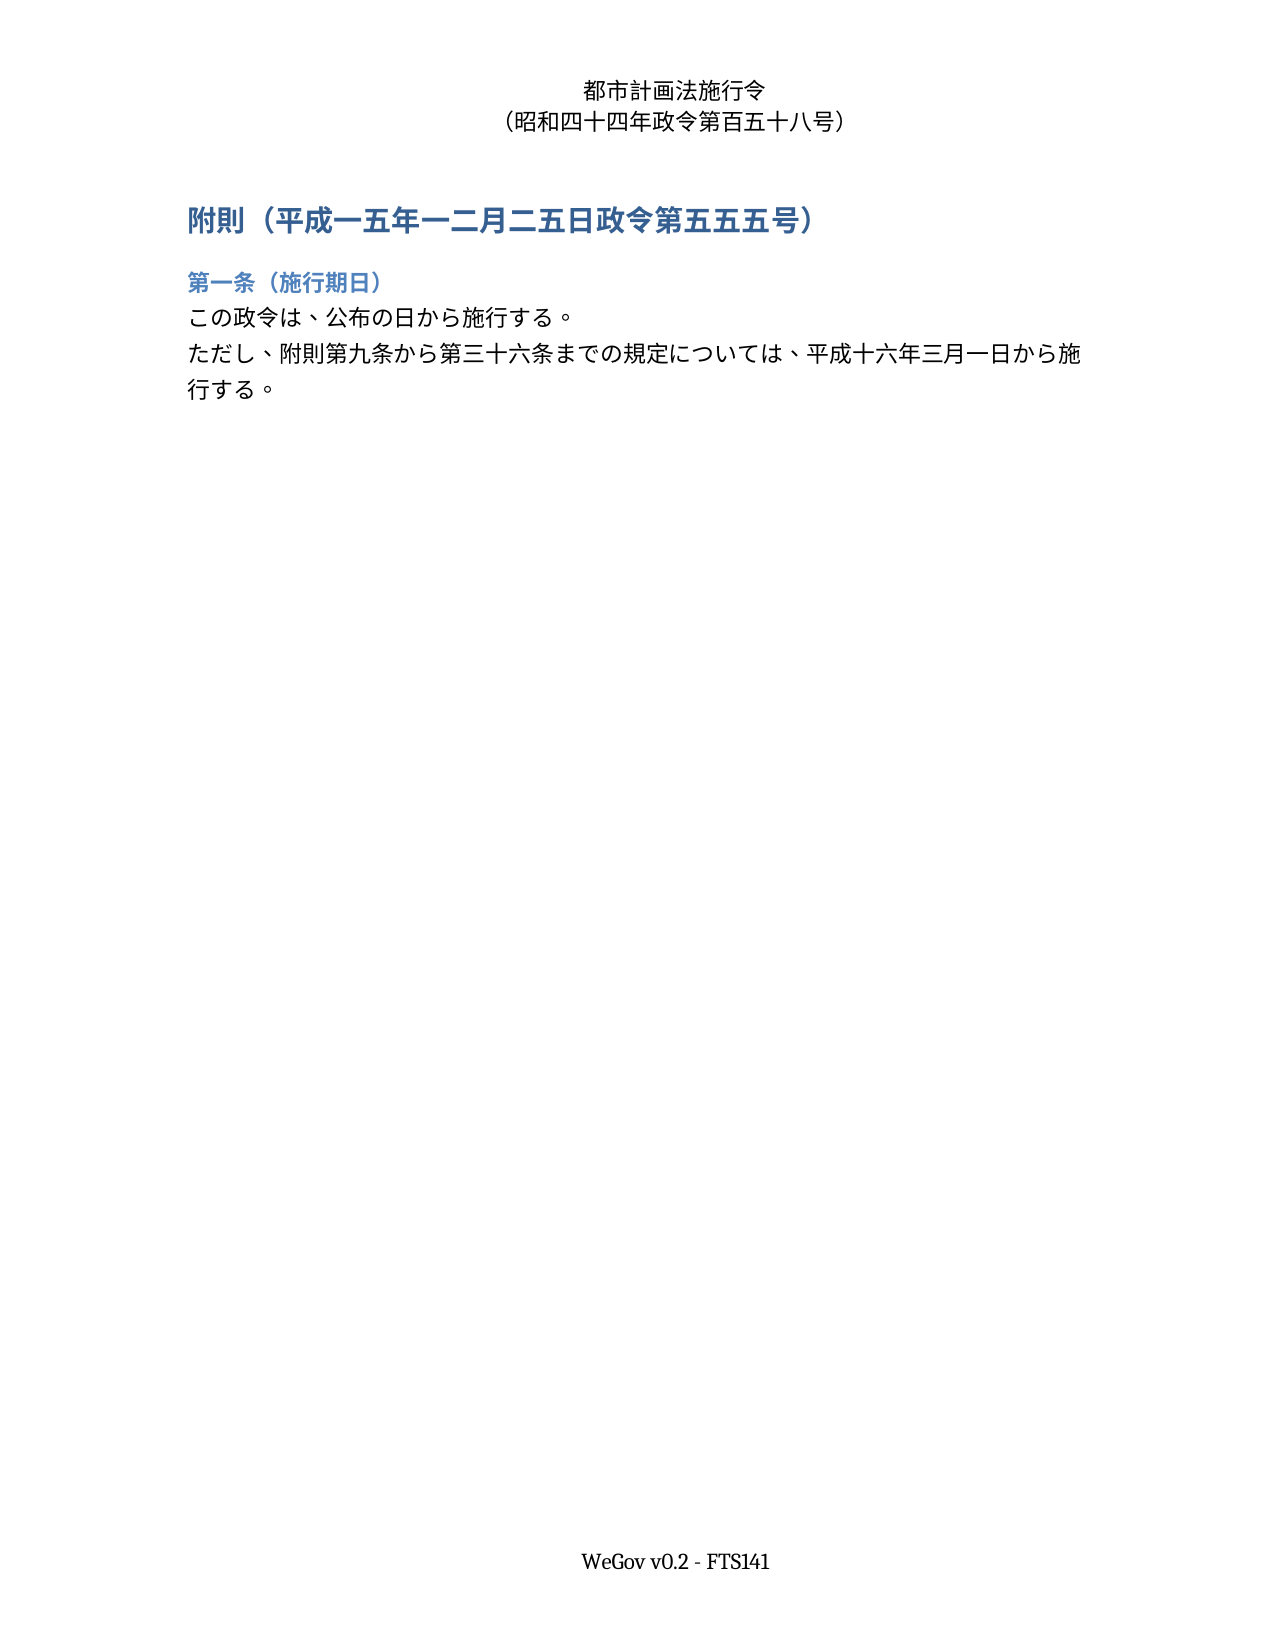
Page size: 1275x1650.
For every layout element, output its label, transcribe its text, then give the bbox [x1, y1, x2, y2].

text この政令は、公布の日から施行する。 ただし、附則第九条から第三十六条までの規定については、平成十六年三月一日から施行する。 [187, 302, 1087, 406]
subtitle 第一条（施行期日） [187, 266, 1087, 298]
subtitle 附則（平成一五年一二月二五日政令第五五五号） [187, 200, 1087, 240]
